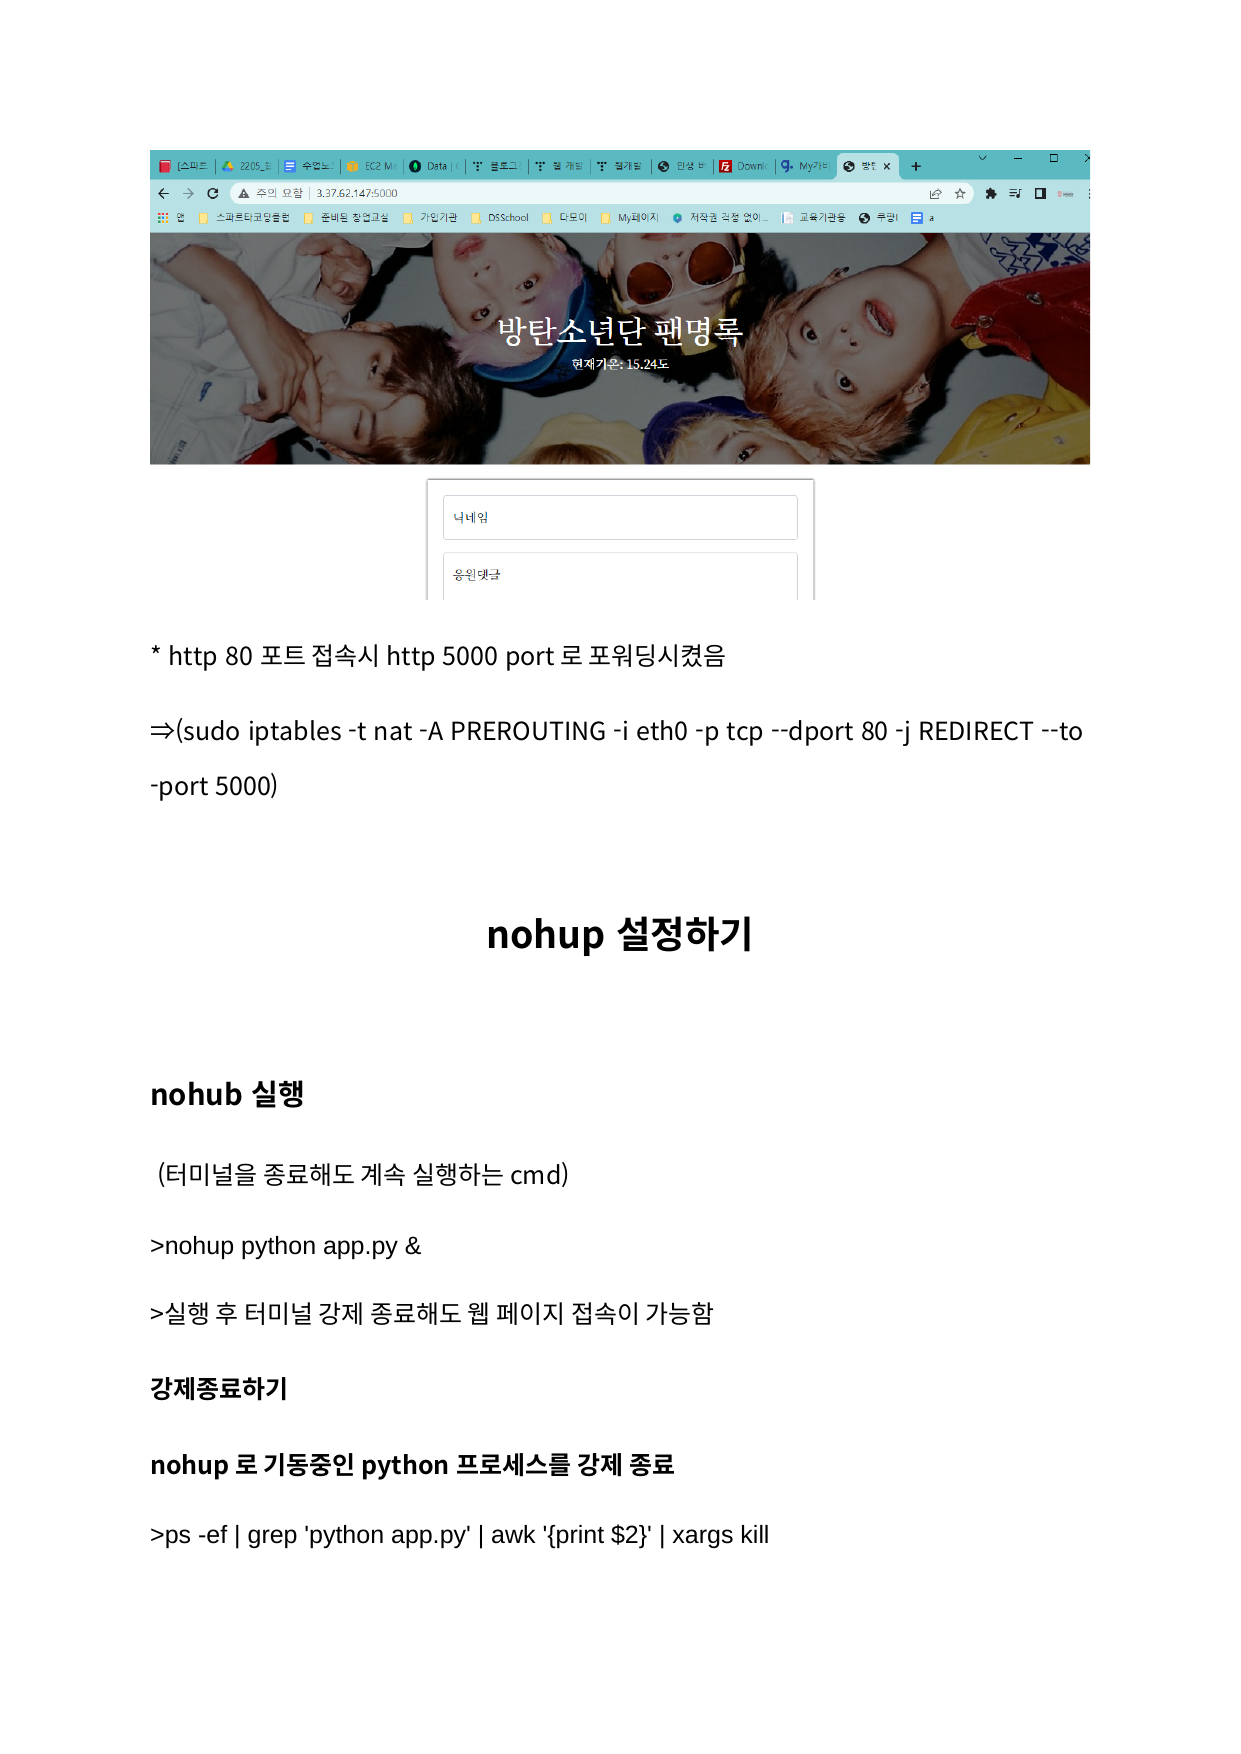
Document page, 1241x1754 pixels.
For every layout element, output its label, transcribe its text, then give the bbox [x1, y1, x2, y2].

text ⇒(sudo iptables -t nat -A PREROUTING -i eth0 -p tcp --dport 80 -j REDIRECT --to-port 5000) [150, 712, 1090, 802]
text nohup 설정하기 [150, 905, 1090, 959]
picture [150, 150, 1091, 600]
text >실행 후 터미널 강제 종료해도 웹 페이지 접속이 가능함 [150, 1295, 1090, 1331]
text * http 80 포트 접속시 http 5000 port로 포워딩시켰음 [150, 636, 1090, 673]
text >nohup python app.py & [150, 1231, 1090, 1259]
text 강제종료하기 [150, 1370, 1090, 1406]
text (터미널을 종료해도 계속 실행하는 cmd) [150, 1156, 1090, 1192]
text nohub 실행 [150, 1071, 1090, 1114]
text >ps -ef | grep 'python app.py' | awk '{print $2}' | xargs kill [150, 1520, 1090, 1549]
text nohup로 기동중인 python 프로세스를 강제 종료 [150, 1445, 1090, 1481]
